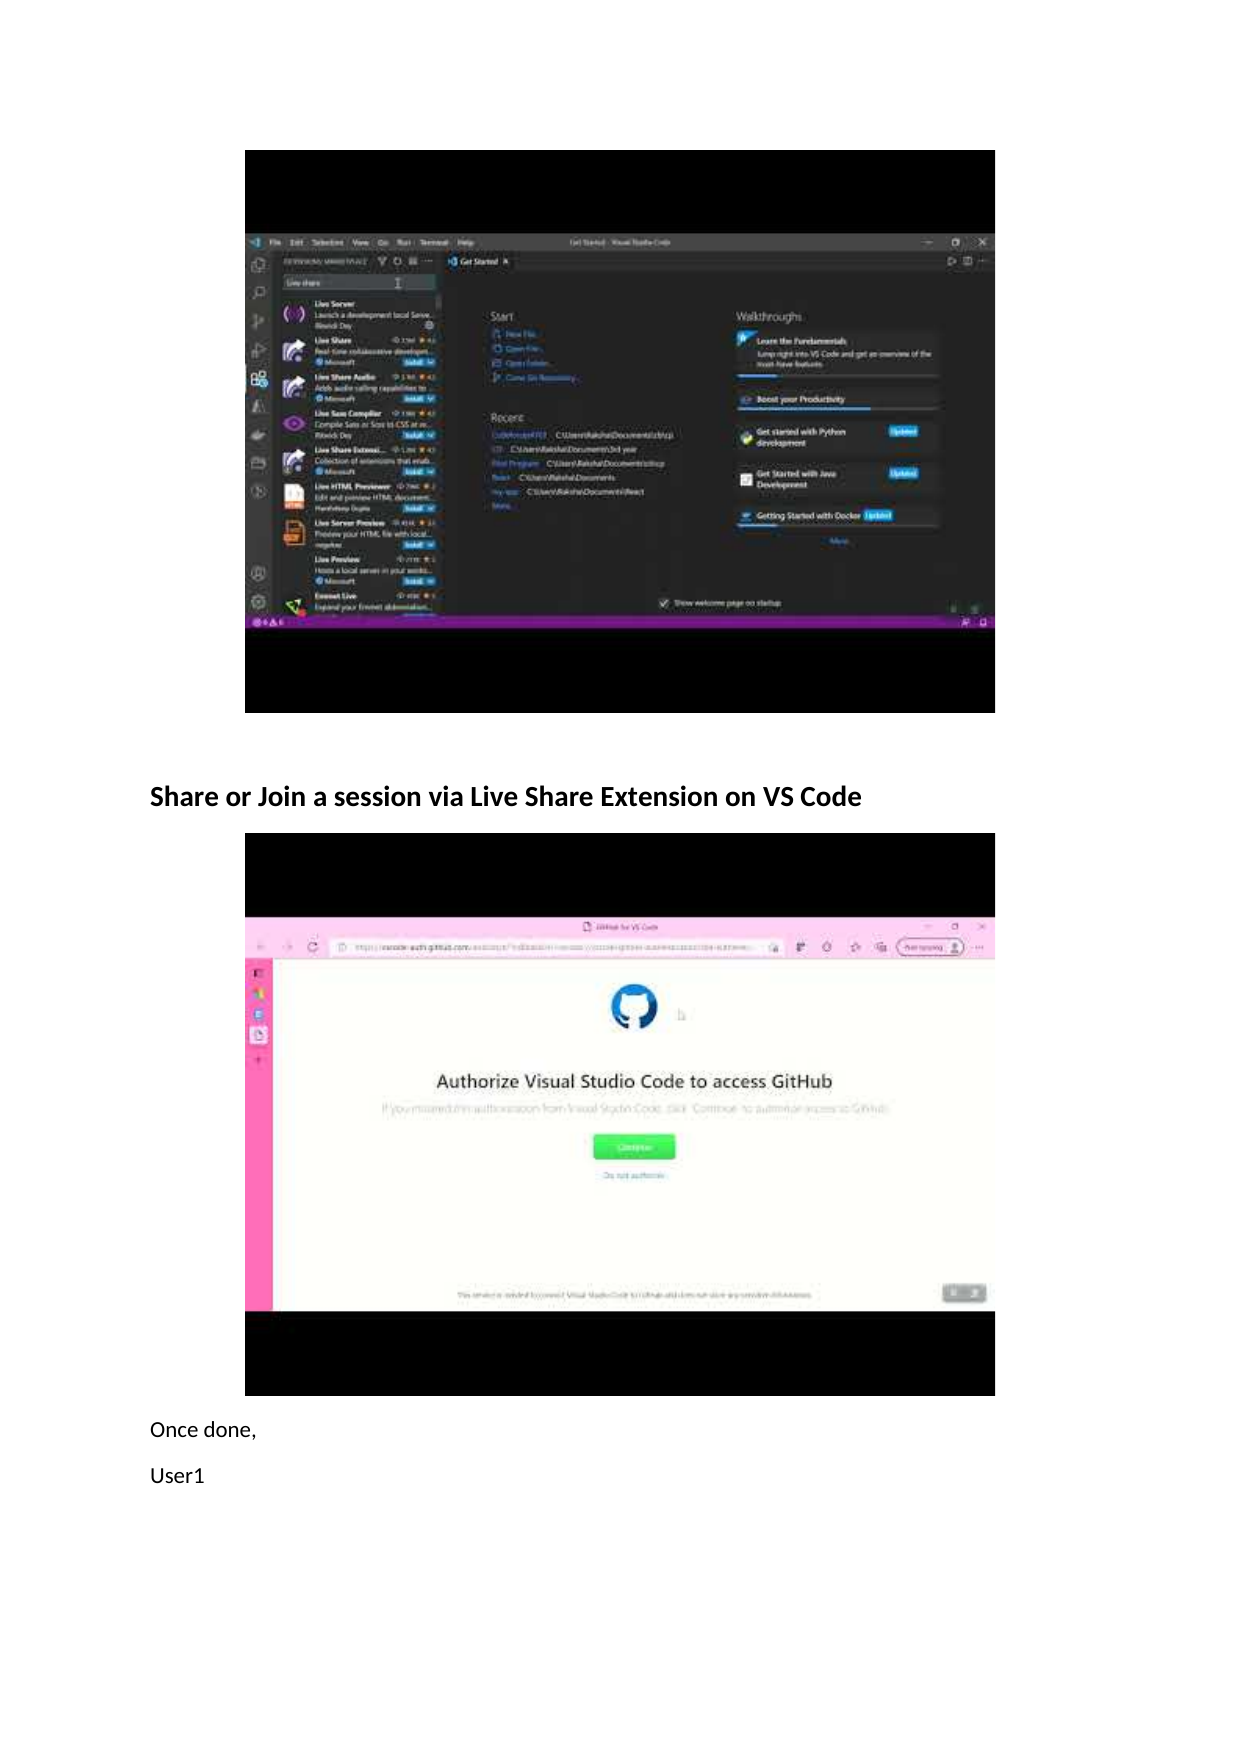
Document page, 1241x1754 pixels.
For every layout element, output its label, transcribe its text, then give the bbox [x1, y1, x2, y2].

text User1 [150, 1462, 1090, 1489]
picture [245, 833, 995, 1396]
picture [245, 150, 995, 713]
text Once done, [150, 1415, 1090, 1443]
text Share or Join a session via Live Share Extension on VS Code [150, 778, 1090, 814]
